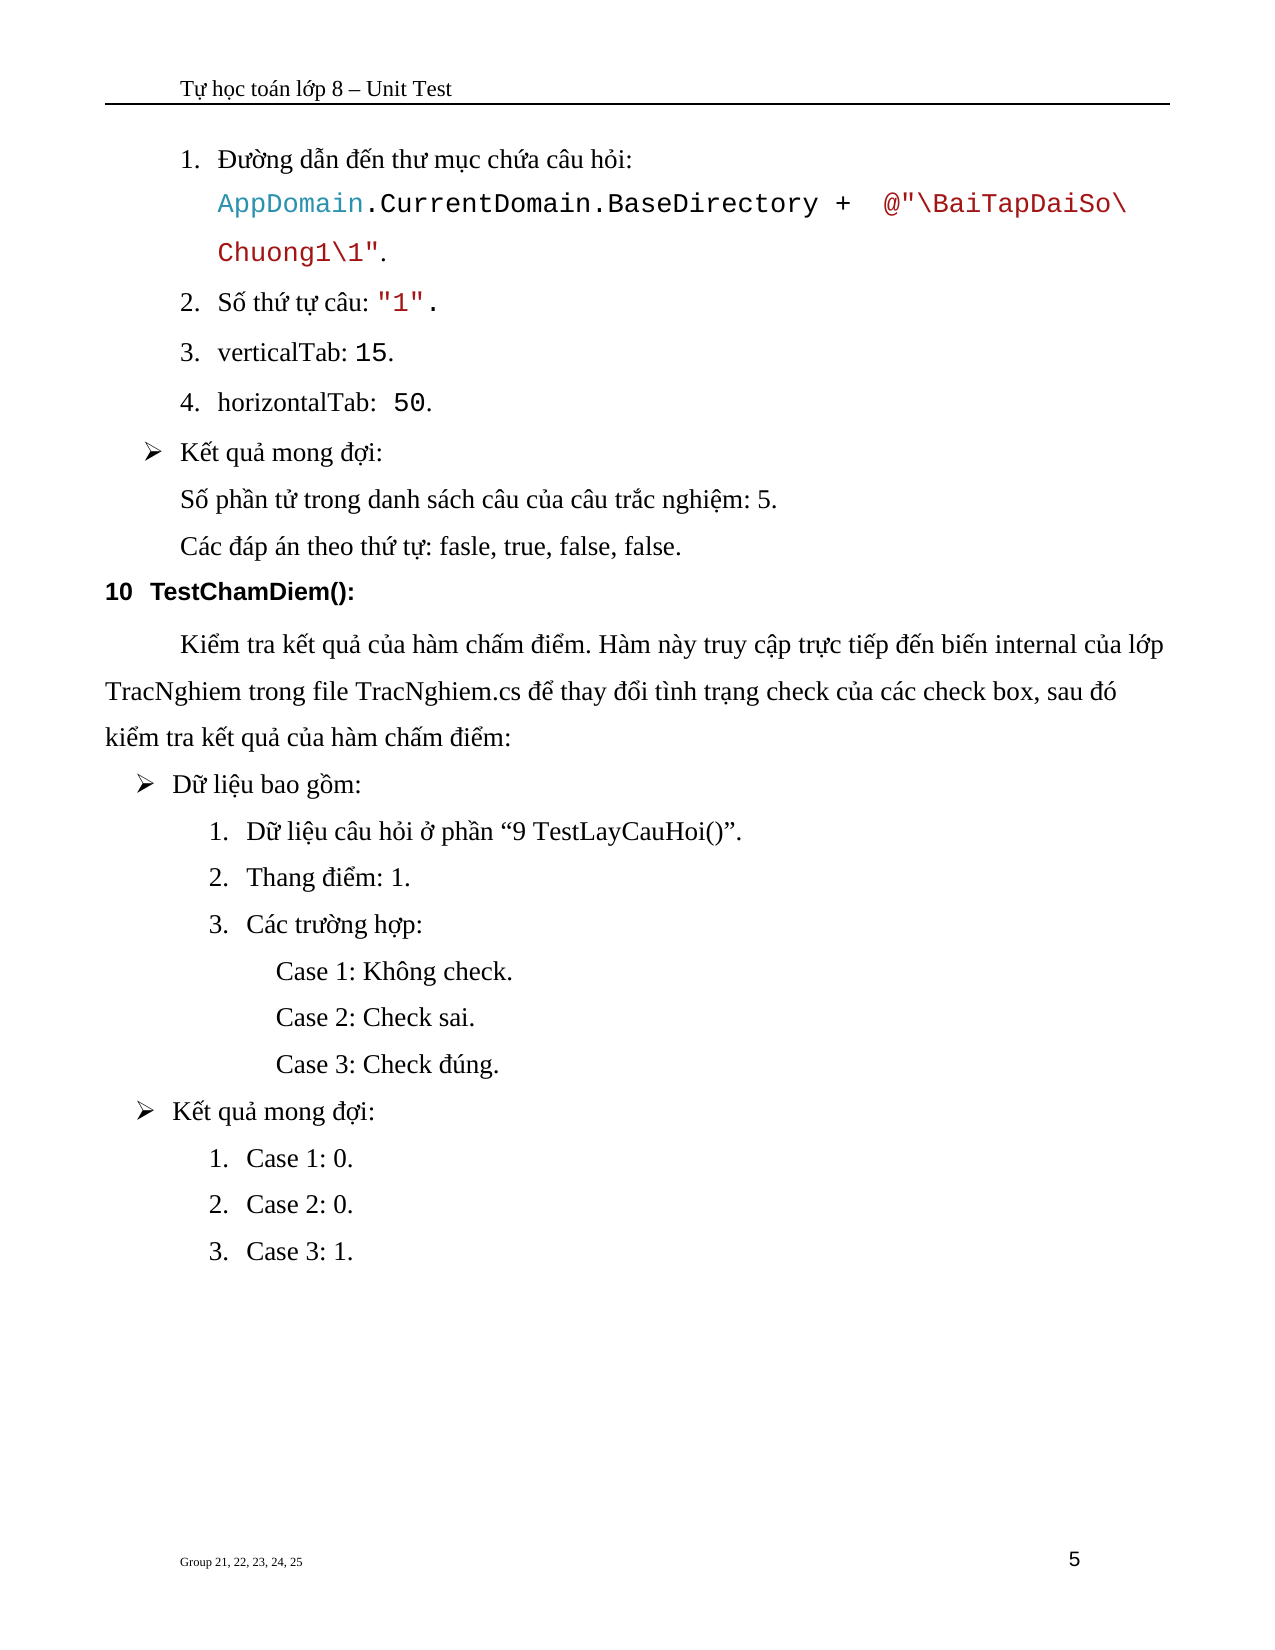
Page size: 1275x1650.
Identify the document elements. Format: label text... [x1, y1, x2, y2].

list Các trường hợp: [208, 908, 1170, 939]
list Dữ liệu câu hỏi ở phần “9 TestLayCauHoi()”. [208, 815, 1170, 846]
list Kết quả mong đợi: [134, 1095, 1170, 1126]
title Kiểm tra kết quả của hàm chấm điểm. Hàm này truy cập trực tiếp đến biến internal của lớp TracNghiem trong file TracNghiem.cs để thay đổi tình trạng check của các check box, sau đó kiểm tra kết quả của hàm chấm điểm: [105, 628, 1170, 752]
list Case 3: 1. [208, 1235, 1170, 1266]
subtitle TestChamDiem(): [105, 576, 1170, 605]
list Đường dẫn đến thư mục chứa câu hỏi: AppDomain.CurrentDomain.BaseDirectory + @"\BaiTapDaiSo\Chuong1\1". [180, 143, 1170, 269]
text Các đáp án theo thứ tự: fasle, true, false, false. [105, 530, 1170, 561]
text Case 1: Không check. [238, 955, 1170, 986]
text Case 2: Check sai. [238, 1001, 1170, 1033]
list verticalTab: 15. [180, 336, 1170, 369]
list Kết quả mong đợi: [142, 436, 1170, 467]
list Số thứ tự câu: "1". [180, 286, 1170, 319]
list Case 2: 0. [208, 1188, 1170, 1219]
list Dữ liệu bao gồm: [134, 768, 1170, 799]
list horizontalTab: 50. [180, 386, 1170, 419]
text Case 3: Check đúng. [238, 1048, 1170, 1079]
text Số phần tử trong danh sách câu của câu trắc nghiệm: 5. [105, 483, 1170, 514]
list Case 1: 0. [208, 1142, 1170, 1173]
list Thang điểm: 1. [208, 861, 1170, 893]
